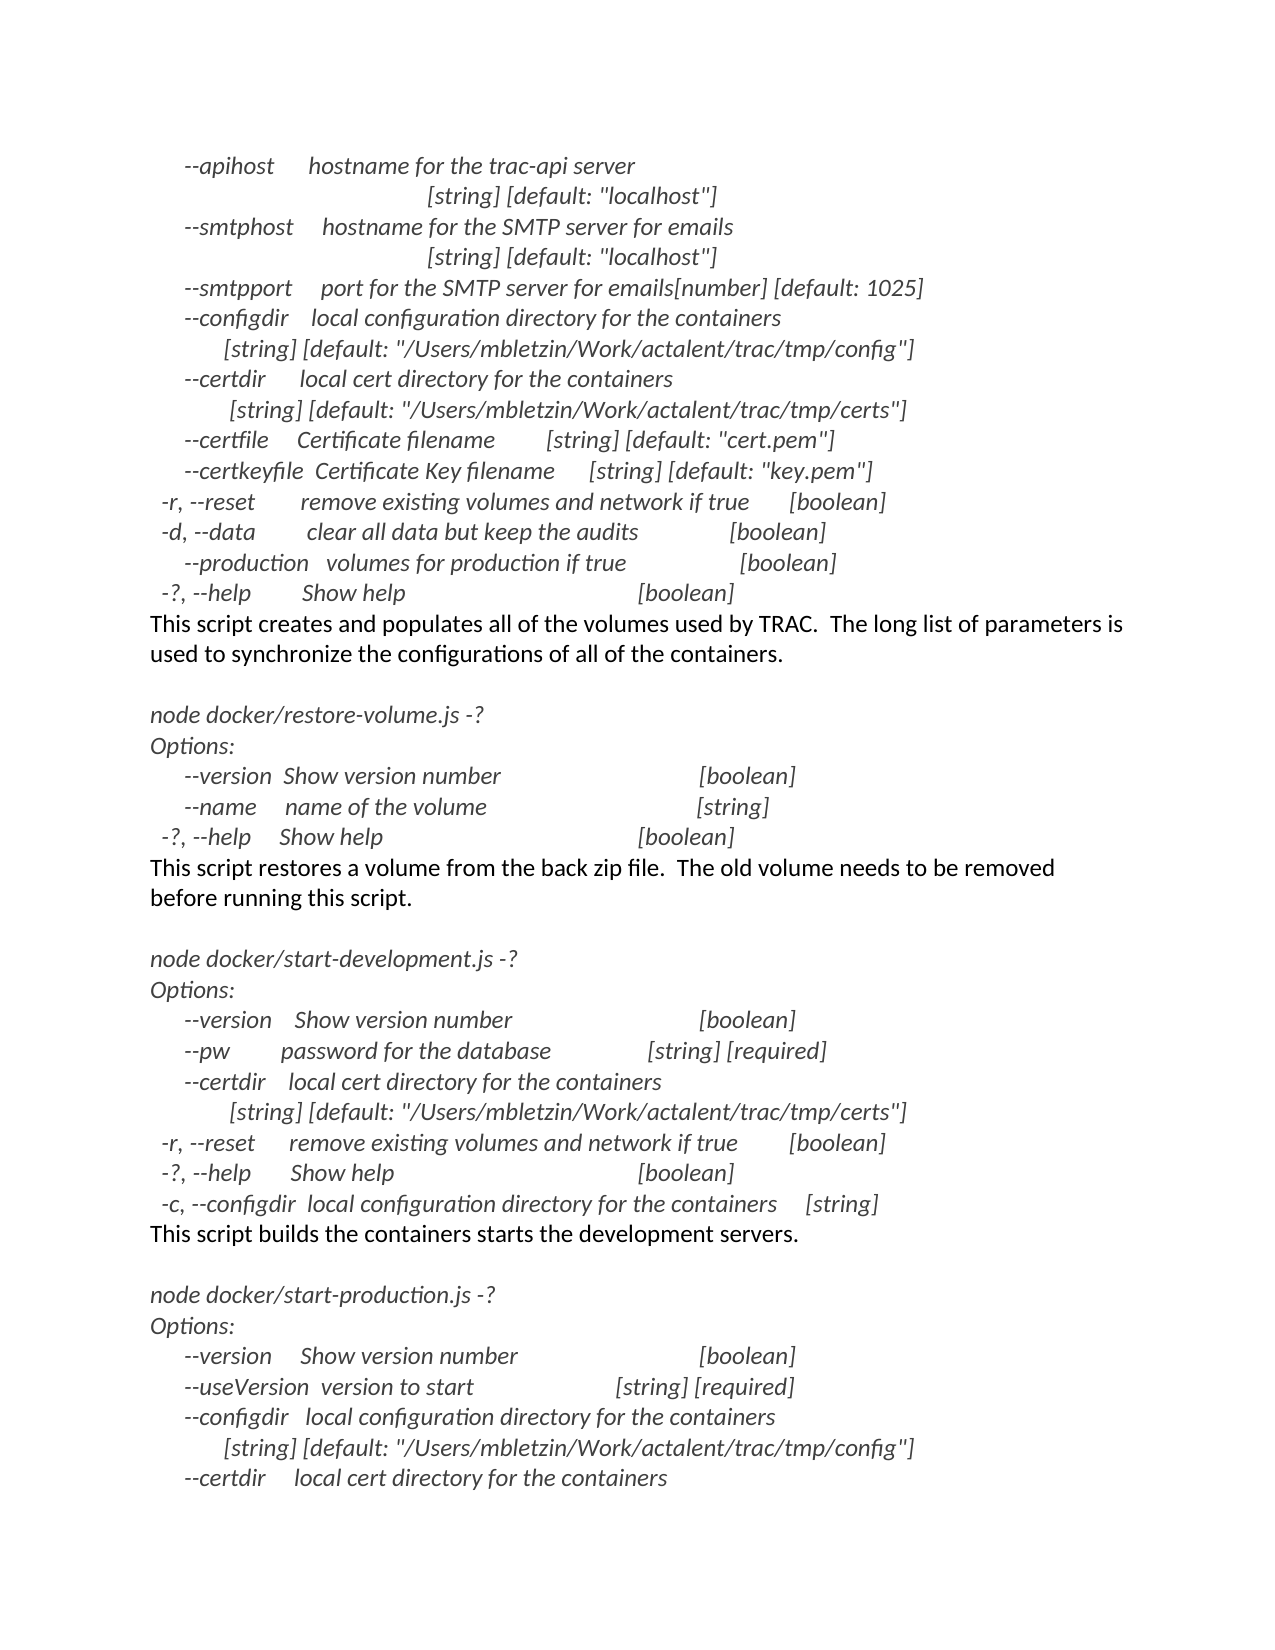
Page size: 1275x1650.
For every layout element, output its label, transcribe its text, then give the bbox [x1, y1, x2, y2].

text --smtphost hostname for the SMTP server for emails [150, 211, 1125, 242]
text -d, --data clear all data but keep the audits [boolean] [150, 516, 1125, 547]
text -?, --help Show help [boolean] [150, 821, 1125, 852]
text node docker/restore-volume.js -? [150, 699, 1125, 730]
text --smtpport port for the SMTP server for emails[number] [default: 1025] [150, 272, 1125, 303]
text This script creates and populates all of the volumes used by TRAC. The long list of parameters is used to synchronize the configurations of all of the containers. [150, 608, 1125, 669]
text --apihost hostname for the trac-api server [150, 150, 1125, 181]
text -r, --reset remove existing volumes and network if true [boolean] [150, 486, 1125, 516]
text --production volumes for production if true [boolean] [150, 547, 1125, 577]
text node docker/start-production.js -? [150, 1279, 1125, 1310]
text --pw password for the database [string] [required] [150, 1035, 1125, 1066]
text --configdir local configuration directory for the containers [150, 1401, 1125, 1432]
text Options: [150, 974, 1125, 1004]
text [string] [default: "/Users/mbletzin/Work/actalent/trac/tmp/config"] [150, 1432, 1125, 1462]
text --version Show version number [boolean] [150, 1004, 1125, 1035]
text Options: [150, 730, 1125, 760]
text --certdir local cert directory for the containers [150, 1462, 1125, 1493]
text --configdir local configuration directory for the containers [150, 303, 1125, 333]
text --certdir local cert directory for the containers [150, 1066, 1125, 1096]
text Options: [150, 1310, 1125, 1340]
text -?, --help Show help [boolean] [150, 577, 1125, 608]
text [string] [default: "/Users/mbletzin/Work/actalent/trac/tmp/config"] [150, 333, 1125, 364]
text --version Show version number [boolean] [150, 760, 1125, 791]
text This script restores a volume from the back zip file. The old volume needs to be removed before running this script. [150, 852, 1125, 913]
text --version Show version number [boolean] [150, 1340, 1125, 1371]
text This script builds the containers starts the development servers. [150, 1218, 1125, 1249]
text [string] [default: "/Users/mbletzin/Work/actalent/trac/tmp/certs"] [150, 1096, 1125, 1127]
text -r, --reset remove existing volumes and network if true [boolean] [150, 1127, 1125, 1157]
text --useVersion version to start [string] [required] [150, 1371, 1125, 1401]
text [string] [default: "/Users/mbletzin/Work/actalent/trac/tmp/certs"] [150, 394, 1125, 425]
text node docker/start-development.js -? [150, 943, 1125, 974]
text --name name of the volume [string] [150, 791, 1125, 821]
text --certfile Certificate filename [string] [default: "cert.pem"] [150, 425, 1125, 455]
text -c, --configdir local configuration directory for the containers [string] [150, 1188, 1125, 1218]
text --certkeyfile Certificate Key filename [string] [default: "key.pem"] [150, 455, 1125, 486]
text --certdir local cert directory for the containers [150, 364, 1125, 394]
text -?, --help Show help [boolean] [150, 1157, 1125, 1188]
text [string] [default: "localhost"] [150, 242, 1125, 272]
text [string] [default: "localhost"] [150, 181, 1125, 211]
